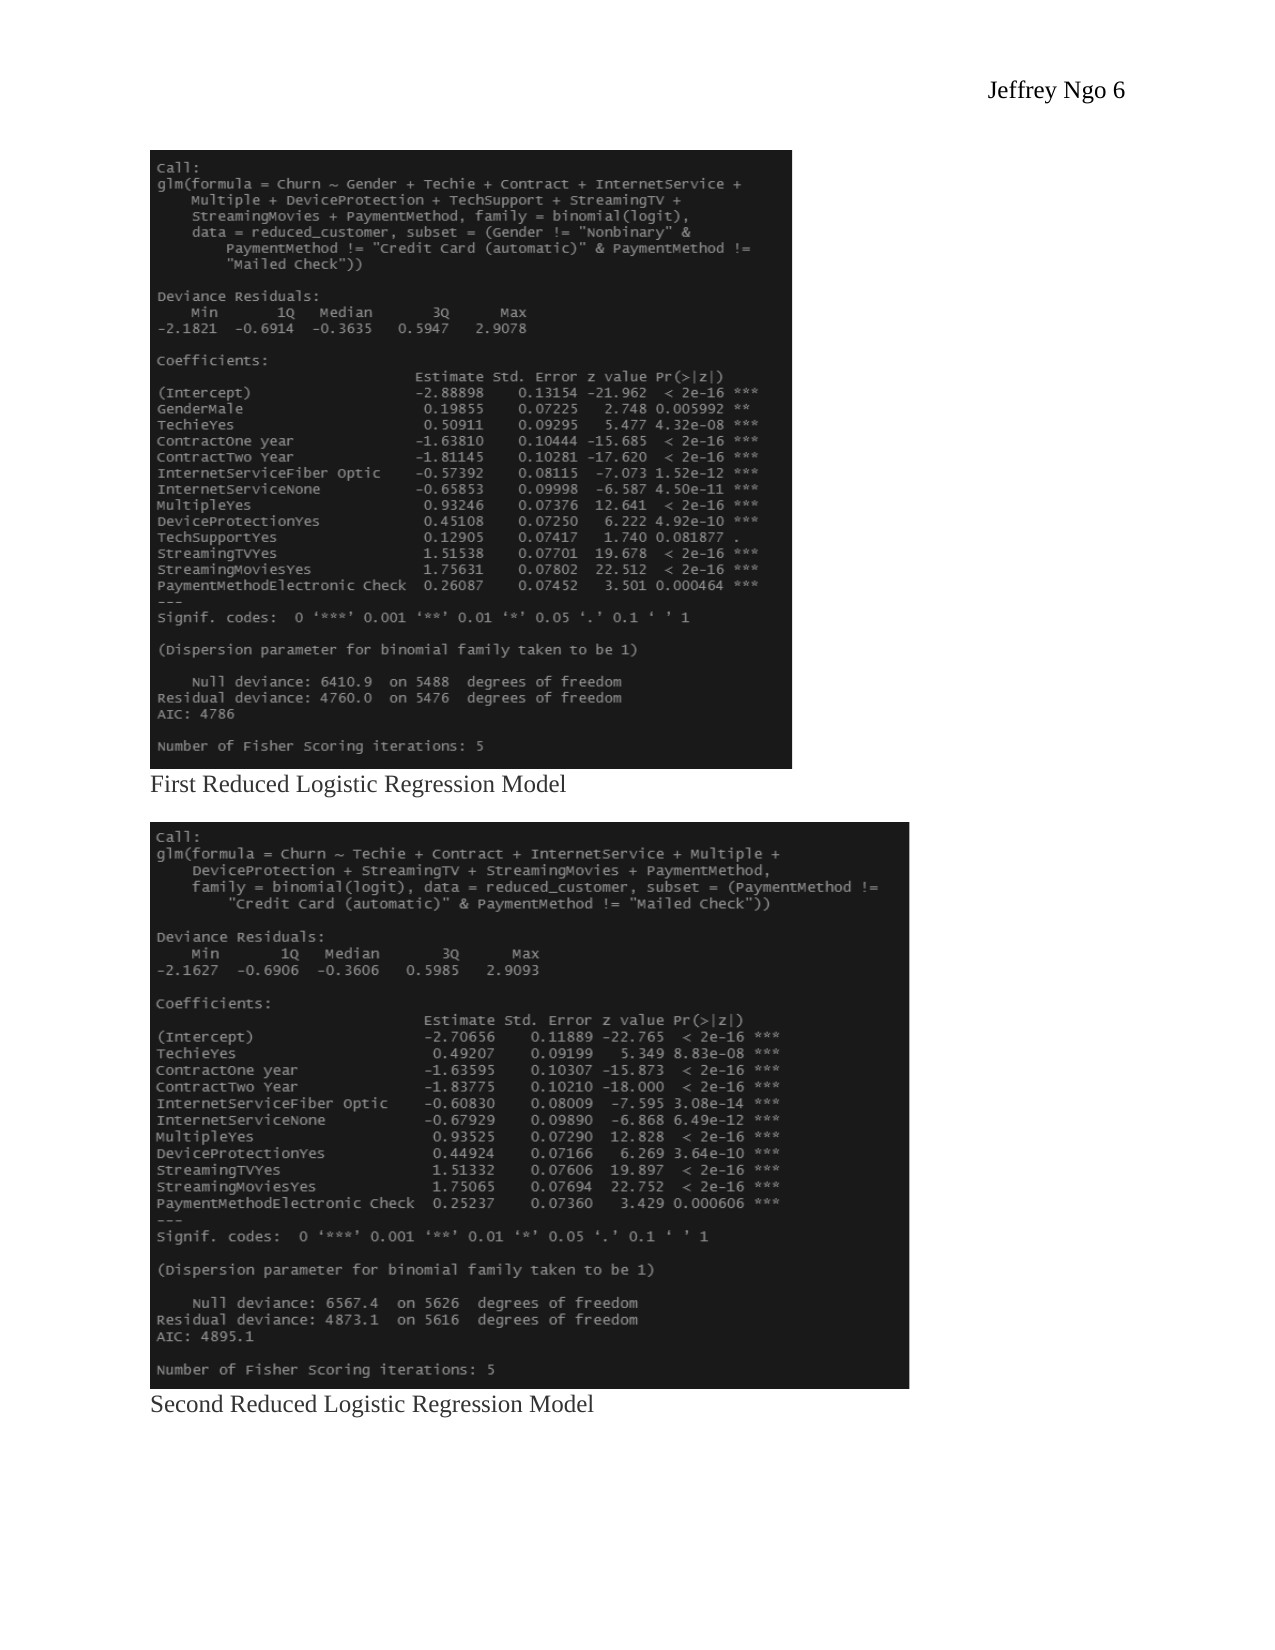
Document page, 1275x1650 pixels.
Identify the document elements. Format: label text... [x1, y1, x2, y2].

picture [150, 150, 793, 769]
picture [150, 822, 910, 1389]
text Second Reduced Logistic Regression Model [150, 1389, 1125, 1418]
text First Reduced Logistic Regression Model [150, 769, 1125, 797]
